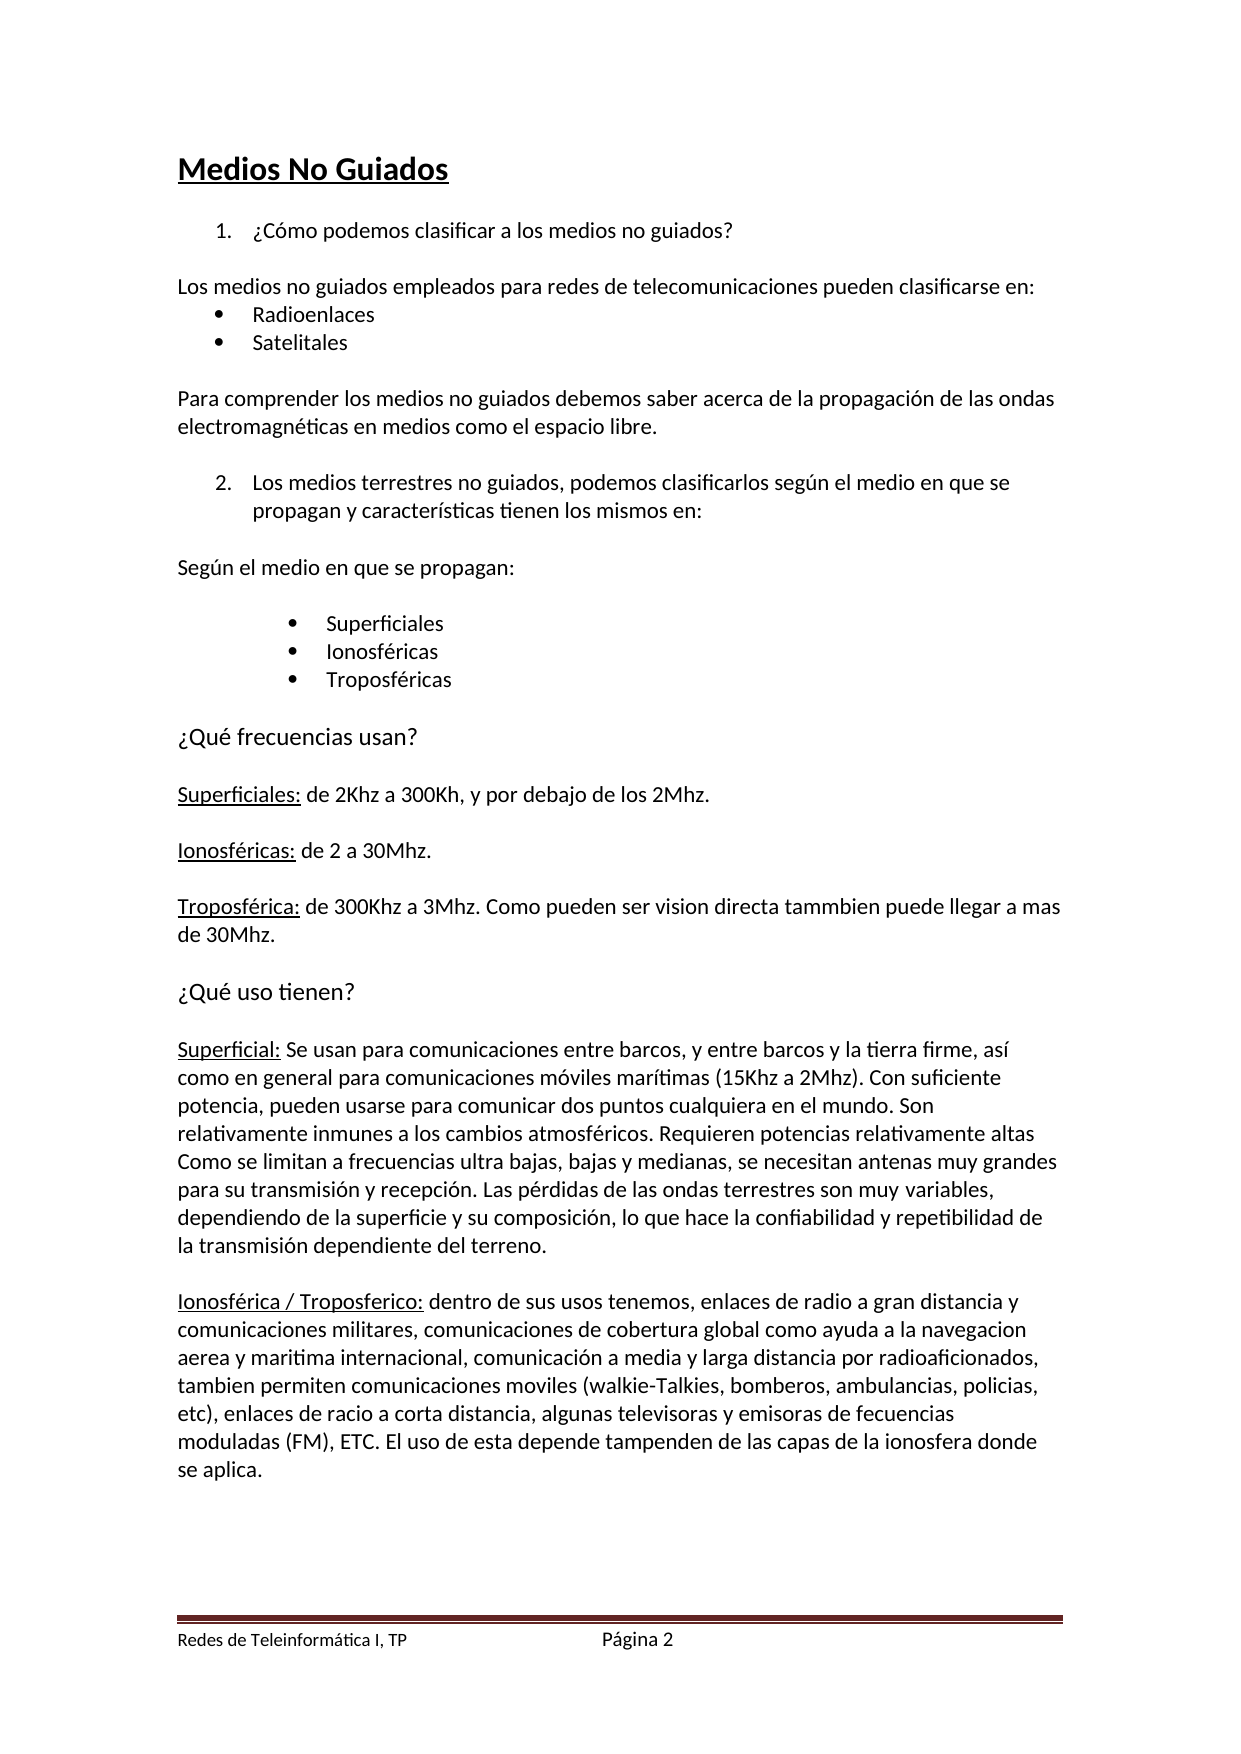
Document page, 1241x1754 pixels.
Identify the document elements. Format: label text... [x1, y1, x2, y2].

list ¿Cómo podemos clasificar a los medios no guiados? [215, 216, 1063, 244]
text Ionosférica / Troposferico: dentro de sus usos tenemos, enlaces de radio a gran distancia y comunicaciones militares, comunicaciones de cobertura global como ayuda a la navegacion aerea y maritima internacional, comunicación a media y larga distancia por radioaficionados, tambien permiten comunicaciones moviles (walkie-Talkies, bomberos, ambulancias, policias, etc), enlaces de racio a corta distancia, algunas televisoras y emisoras de fecuencias moduladas (FM), ETC. El uso de esta depende tampenden de las capas de la ionosfera donde se aplica. [263, 1287, 1063, 1483]
text Ionosféricas: de 2 a 30Mhz. [296, 836, 1063, 864]
text ¿Qué uso tienen? [177, 976, 1063, 1007]
text Para comprender los medios no guiados debemos saber acerca de la propagación de las ondas electromagnéticas en medios como el espacio libre. [177, 384, 1063, 441]
text Superficial: Se usan para comunicaciones entre barcos, y entre barcos y la tierra firme, así como en general para comunicaciones móviles marítimas (15Khz a 2Mhz). Con suficiente potencia, pueden usarse para comunicar dos puntos cualquiera en el mundo. Son relativamente inmunes a los cambios atmosféricos. Requieren potencias relativamente altas Como se limitan a frecuencias ultra bajas, bajas y medianas, se necesitan antenas muy grandes para su transmisión y recepción. Las pérdidas de las ondas terrestres son muy variables, dependiendo de la superficie y su composición, lo que hace la confiabilidad y repetibilidad de la transmisión dependiente del terreno. [548, 1035, 1063, 1259]
text Según el medio en que se propagan: [177, 553, 1063, 581]
list Troposféricas [288, 665, 1063, 693]
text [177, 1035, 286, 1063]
list Superficiales [288, 609, 1063, 637]
text Troposférica: de 300Khz a 3Mhz. Como pueden ser vision directa tammbien puede llegar a mas de 30Mhz. [177, 892, 1063, 948]
list Radioenlaces [215, 300, 1063, 328]
list Satelitales [215, 328, 1063, 356]
text Los medios no guiados empleados para redes de telecomunicaciones pueden clasificarse en: [177, 272, 1063, 300]
text ¿Qué frecuencias usan? [177, 721, 1063, 752]
list Ionosféricas [288, 637, 1063, 665]
text Superficiales: de 2Khz a 300Kh, y por debajo de los 2Mhz. [177, 780, 1063, 808]
list Los medios terrestres no guiados, podemos clasificarlos según el medio en que se propagan y características tienen los mismos en: [215, 468, 1063, 524]
text Medios No Guiados [177, 148, 1063, 188]
